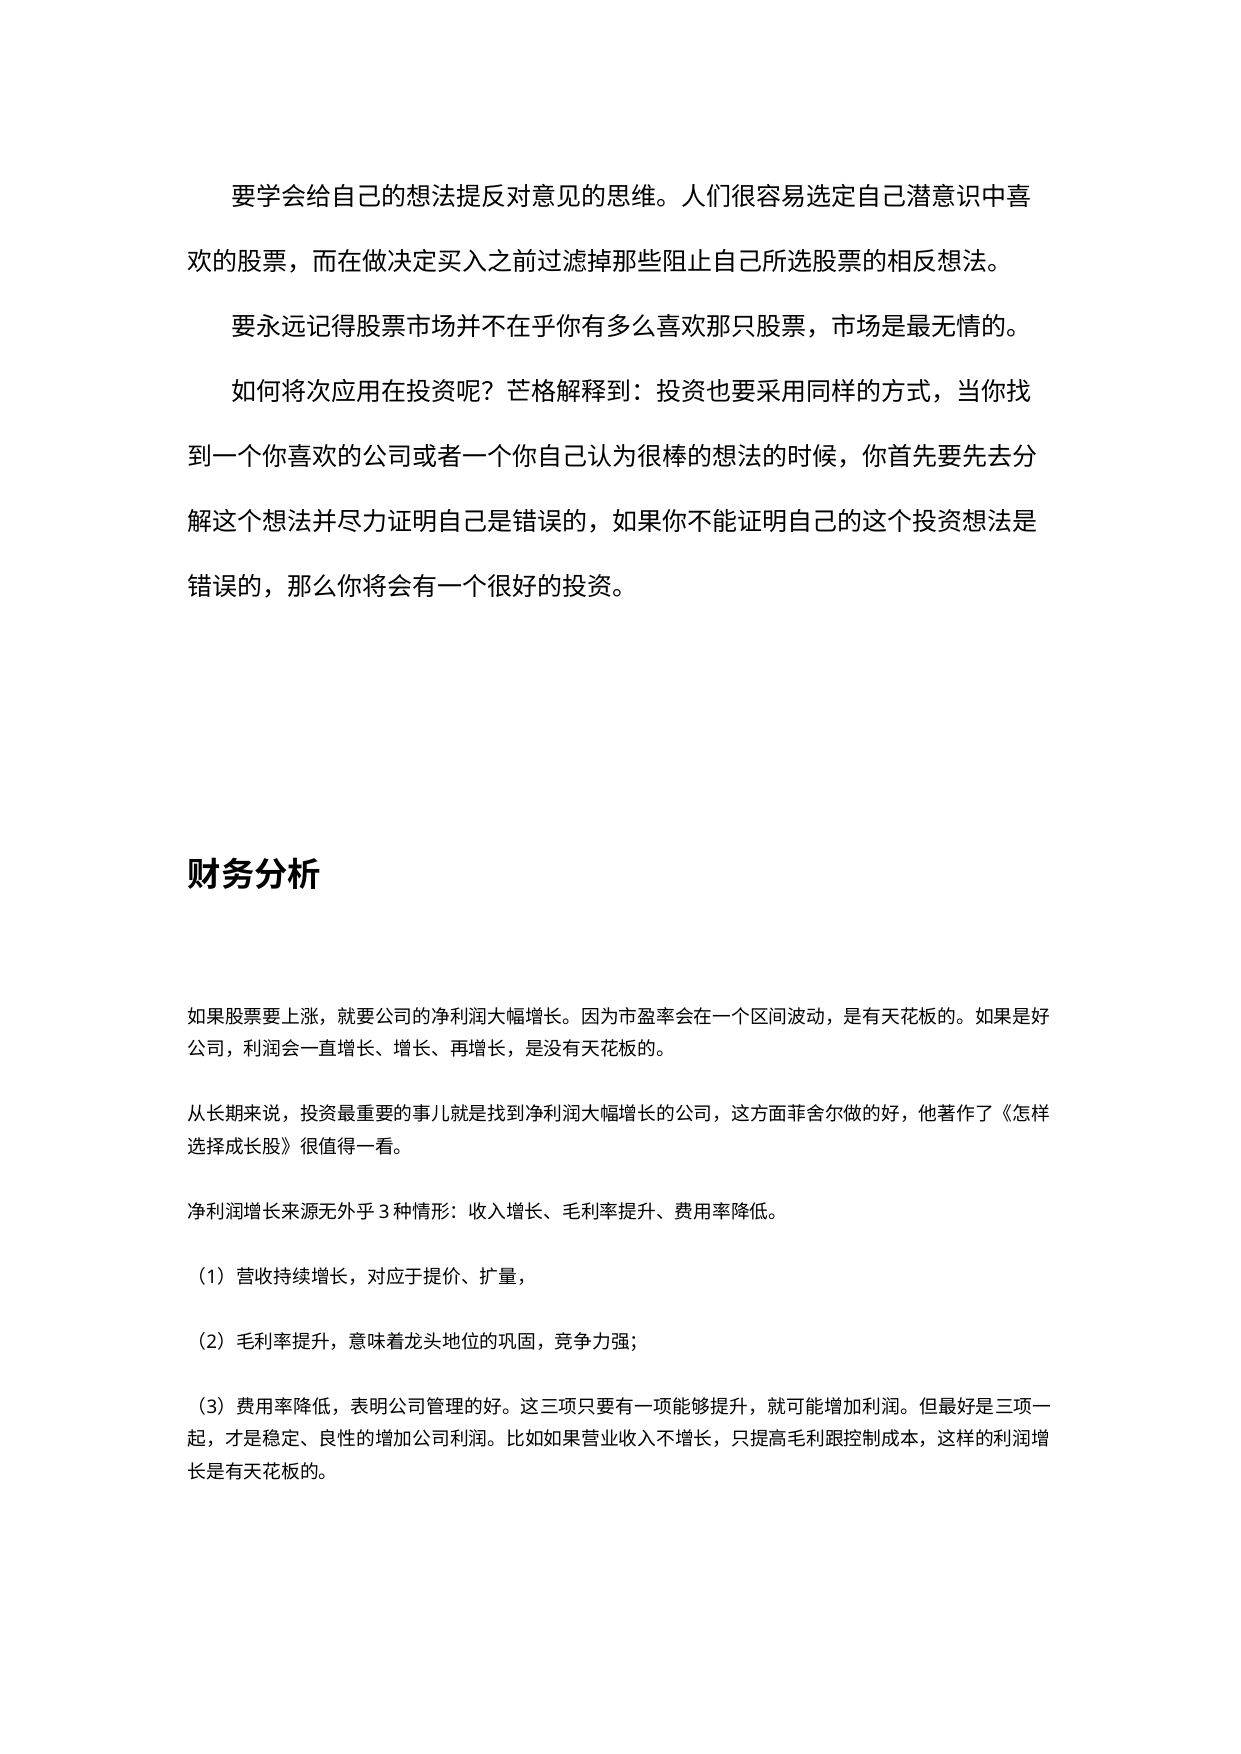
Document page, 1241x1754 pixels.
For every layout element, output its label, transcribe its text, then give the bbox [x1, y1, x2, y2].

text 如何将次应用在投资呢？芒格解释到：投资也要采用同样的方式，当你找到一个你喜欢的公司或者一个你自己认为很棒的想法的时候，你首先要先去分解这个想法并尽力证明自己是错误的，如果你不能证明自己的这个投资想法是错误的，那么你将会有一个很好的投资。 [187, 357, 1053, 617]
text 要学会给自己的想法提反对意见的思维。人们很容易选定自己潜意识中喜欢的股票，而在做决定买入之前过滤掉那些阻止自己所选股票的相反想法。 [187, 162, 1053, 292]
text 从长期来说，投资最重要的事儿就是找到净利润大幅增长的公司，这方面菲舍尔做的好，他著作了《怎样选择成长股》很值得一看。 [187, 1096, 1053, 1161]
text 净利润增长来源无外乎3种情形：收入增长、毛利率提升、费用率降低。 [187, 1194, 1053, 1226]
text 要永远记得股票市场并不在乎你有多么喜欢那只股票，市场是最无情的。 [187, 292, 1053, 357]
text 如果股票要上涨，就要公司的净利润大幅增长。因为市盈率会在一个区间波动，是有天花板的。如果是好公司，利润会一直增长、增长、再增长，是没有天花板的。 [187, 999, 1053, 1064]
text （2）毛利率提升，意味着龙头地位的巩固，竞争力强； [187, 1324, 1053, 1356]
subtitle 财务分析 [187, 839, 1053, 904]
text （3）费用率降低，表明公司管理的好。这三项只要有一项能够提升，就可能增加利润。但最好是三项一起，才是稳定、良性的增加公司利润。比如如果营业收入不增长，只提高毛利跟控制成本，这样的利润增长是有天花板的。 [187, 1389, 1053, 1486]
text （1）营收持续增长，对应于提价、扩量， [187, 1259, 1053, 1291]
